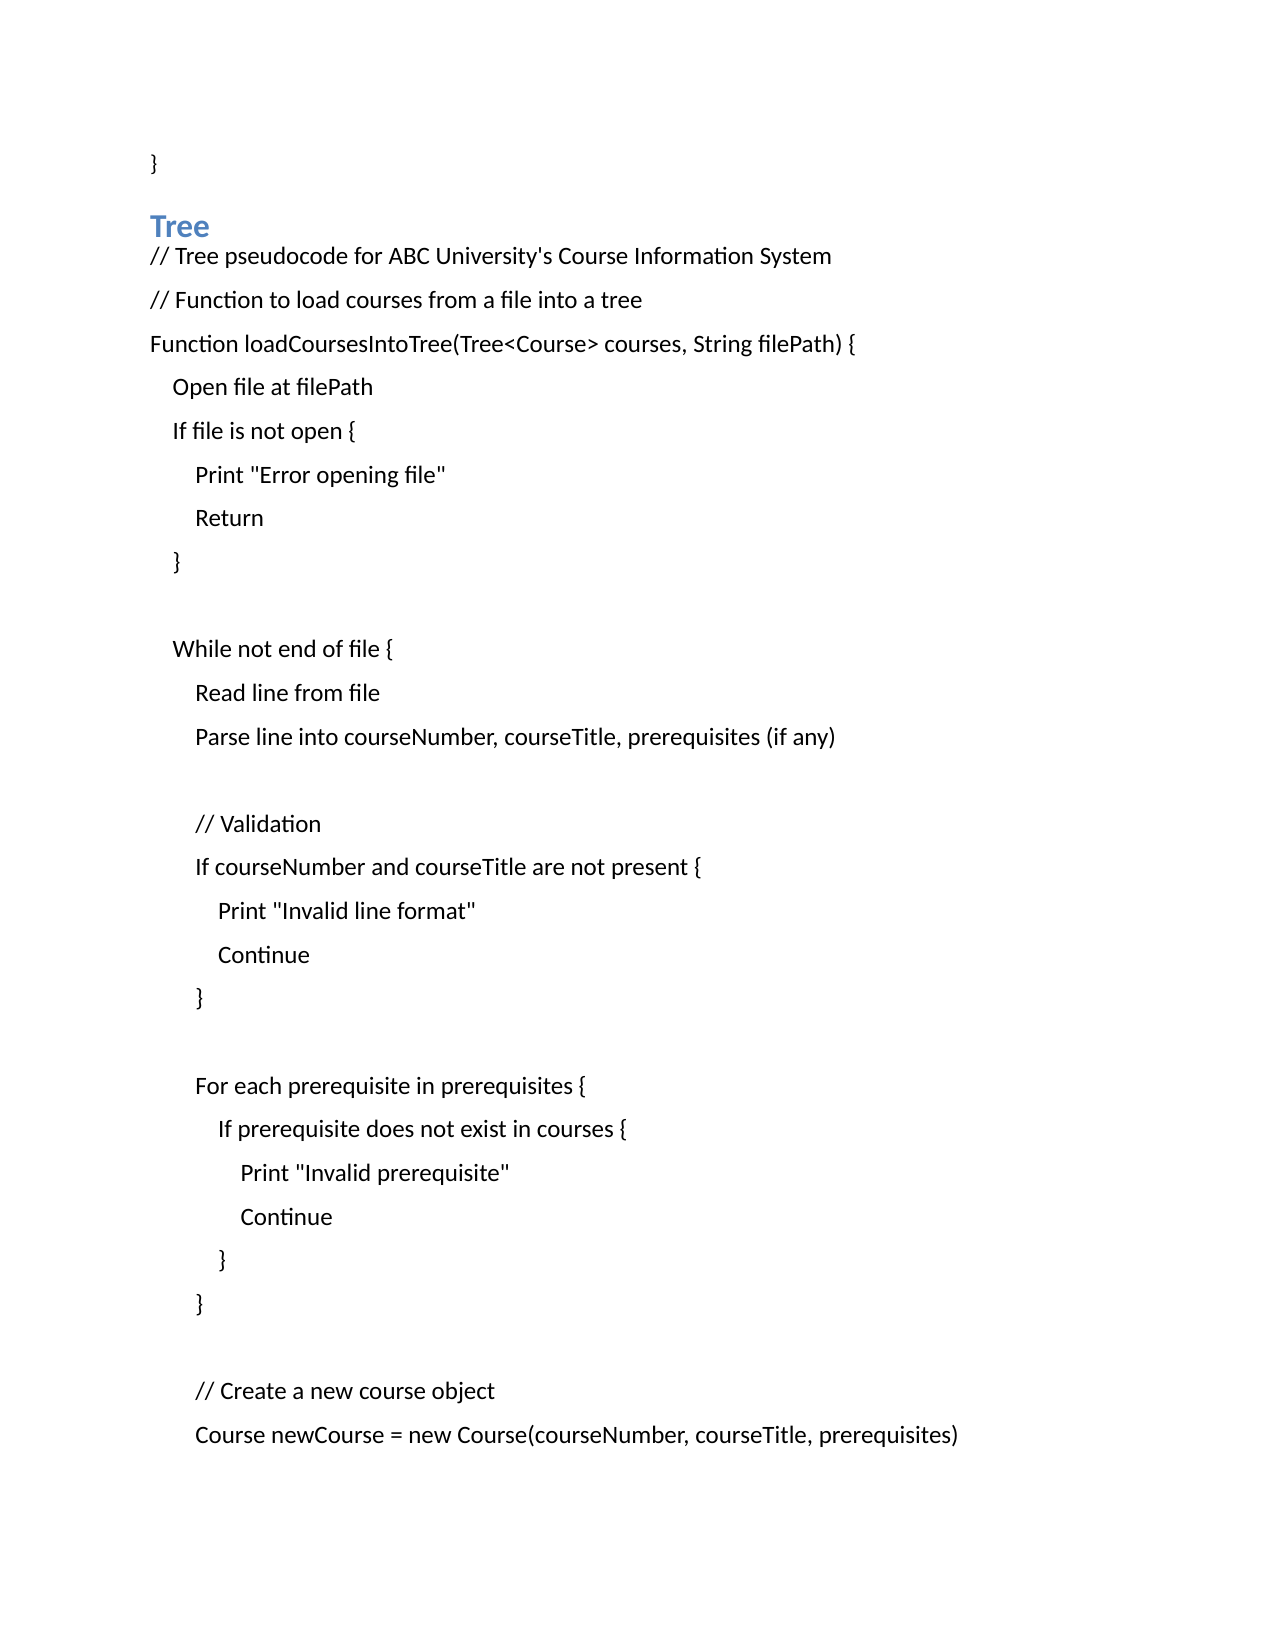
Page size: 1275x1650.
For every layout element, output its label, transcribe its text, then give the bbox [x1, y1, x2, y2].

text } [150, 150, 1125, 177]
text Continue [150, 1203, 1125, 1230]
text Print "Invalid line format" [150, 898, 1125, 925]
text While not end of file { [150, 636, 1125, 663]
text Tree [150, 214, 1125, 243]
text // Create a new course object [150, 1378, 1125, 1405]
text Open file at filePath [150, 374, 1125, 401]
text Continue [150, 942, 1125, 968]
text } [150, 549, 1125, 576]
text Function loadCoursesIntoTree(Tree<Course> courses, String filePath) { [150, 331, 1125, 357]
text } [150, 1247, 1125, 1274]
text For each prerequisite in prerequisites { [150, 1072, 1125, 1099]
text If courseNumber and courseTitle are not present { [150, 854, 1125, 881]
text Parse line into courseNumber, courseTitle, prerequisites (if any) [150, 723, 1125, 750]
text // Tree pseudocode for ABC University's Course Information System [150, 243, 1125, 270]
text } [150, 1291, 1125, 1318]
text Print "Error opening file" [150, 461, 1125, 488]
text // Validation [150, 811, 1125, 838]
text Read line from file [150, 680, 1125, 707]
text Course newCourse = new Course(courseNumber, courseTitle, prerequisites) [150, 1422, 1125, 1449]
text If prerequisite does not exist in courses { [150, 1116, 1125, 1143]
text // Function to load courses from a file into a tree [150, 287, 1125, 314]
text If file is not open { [150, 418, 1125, 445]
text Print "Invalid prerequisite" [150, 1160, 1125, 1187]
text } [150, 985, 1125, 1012]
text Return [150, 505, 1125, 532]
